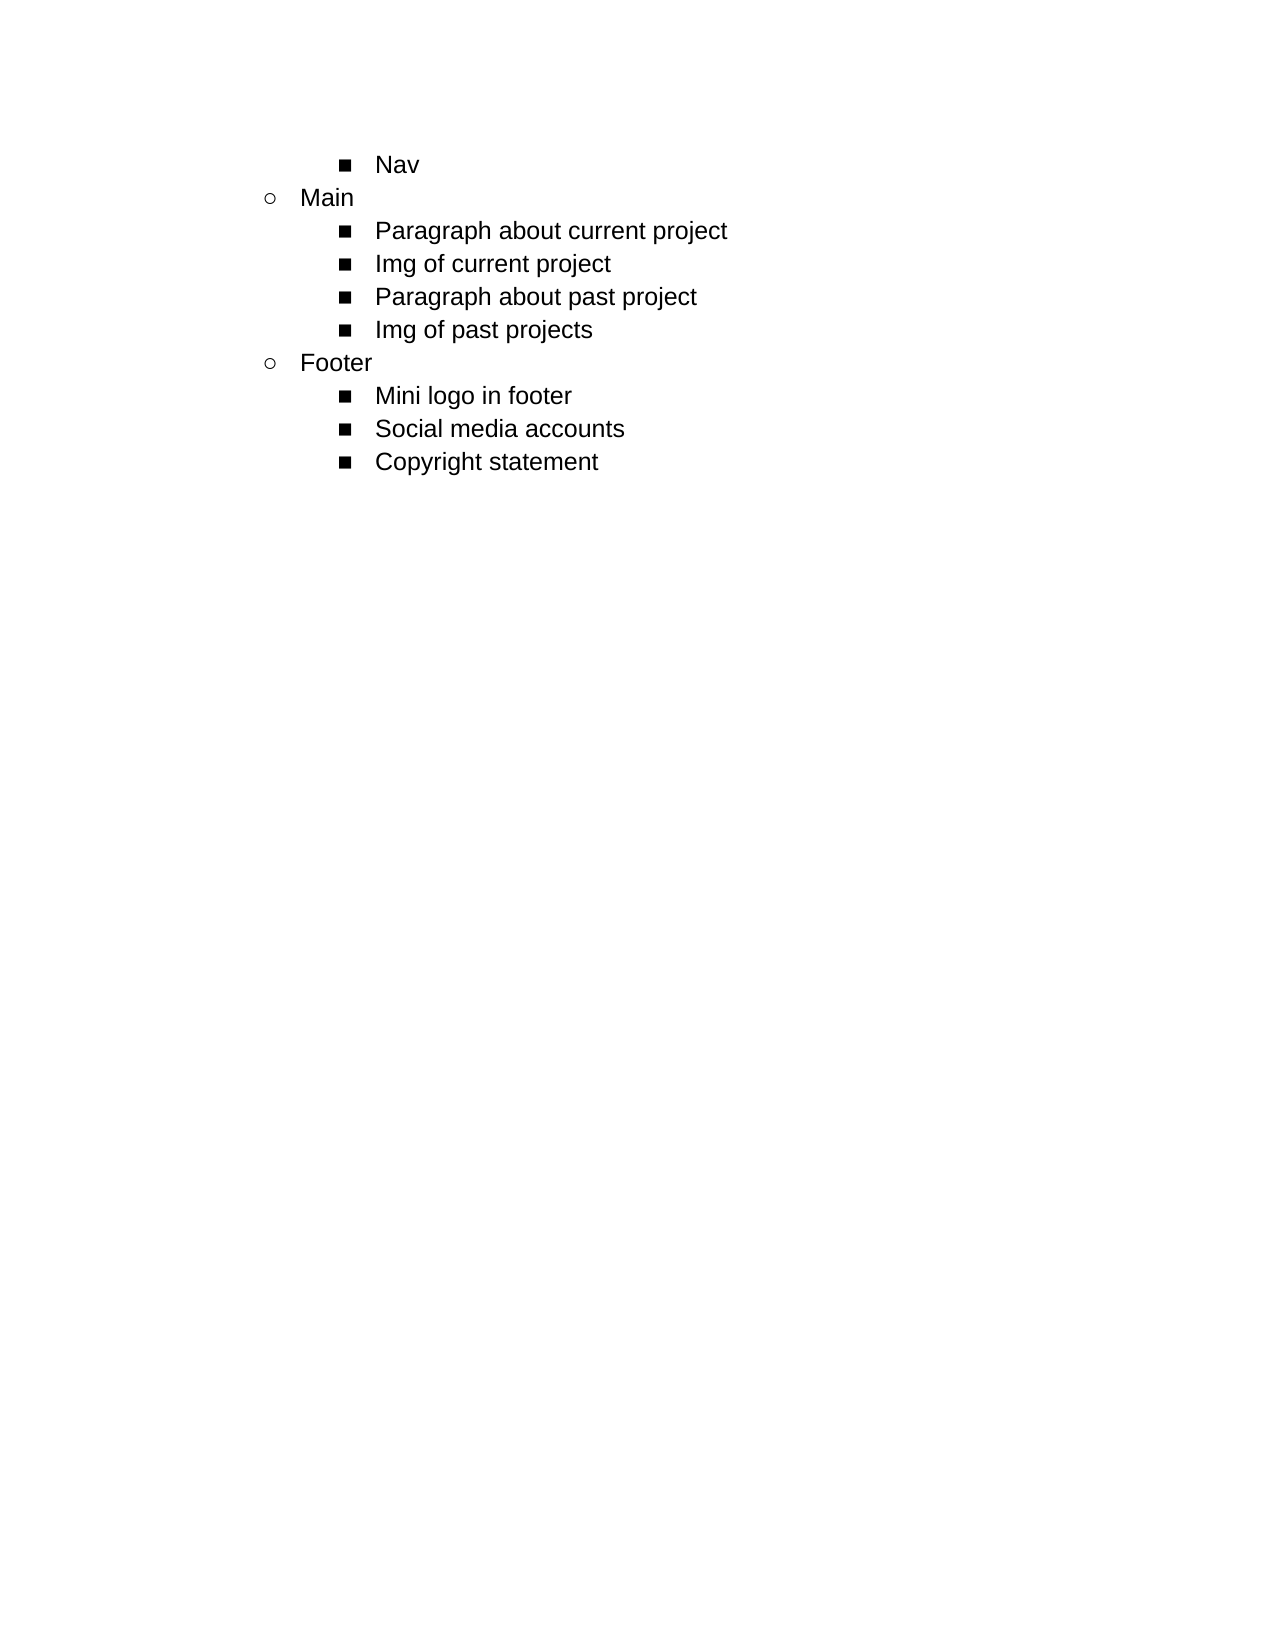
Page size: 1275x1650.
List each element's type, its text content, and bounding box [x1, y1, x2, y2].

list Main [262, 183, 1125, 212]
list Copyright statement [337, 447, 1125, 476]
list Footer [262, 348, 1125, 377]
list Social media accounts [337, 414, 1125, 443]
list Img of past projects [337, 315, 1125, 344]
list Img of current project [337, 249, 1125, 278]
list Paragraph about past project [337, 282, 1125, 311]
list Paragraph about current project [337, 216, 1125, 245]
list Mini logo in footer [337, 381, 1125, 410]
list Nav [337, 150, 1125, 179]
